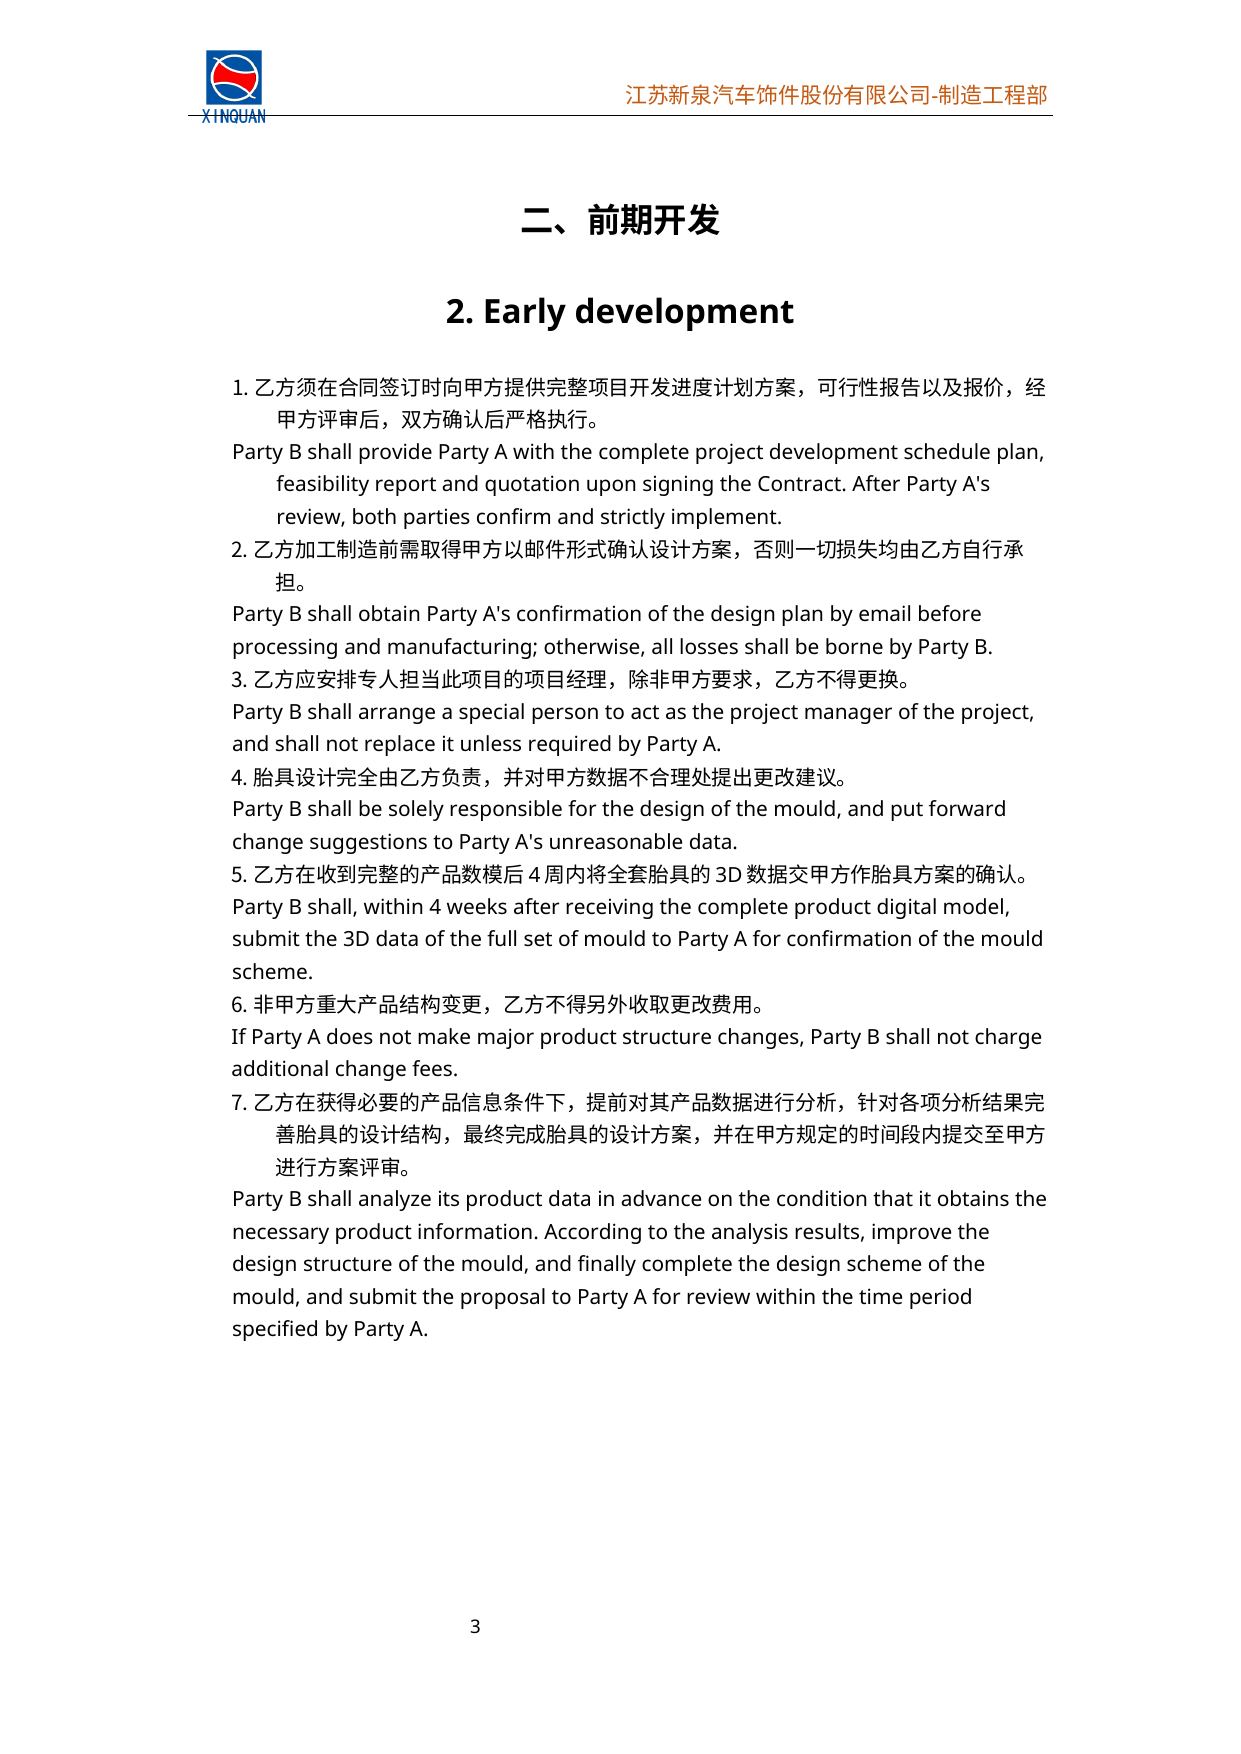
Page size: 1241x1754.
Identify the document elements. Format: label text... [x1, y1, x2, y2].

list 1. 乙方须在合同签订时向甲方提供完整项目开发进度计划方案，可行性报告以及报价，经甲方评审后，双方确认后严格执行。 [232, 370, 1053, 435]
list 乙方在收到完整的产品数模后4周内将全套胎具的3D数据交甲方作胎具方案的确认。 [231, 857, 1053, 890]
list If Party A does not make major product structure changes, Party B shall not charge additional change fees. [231, 1020, 1053, 1085]
list Party B shall, within 4 weeks after receiving the complete product digital model, submit the 3D data of the full set of mould to Party A for confirmation of the mould scheme. [232, 890, 1053, 987]
list Party B shall obtain Party A's confirmation of the design plan by email before processing and manufacturing; otherwise, all losses shall be borne by Party B. [232, 597, 1053, 662]
list Party B shall provide Party A with the complete project development schedule plan, feasibility report and quotation upon signing the Contract. After Party A's review, both parties confirm and strictly implement. [232, 435, 1053, 532]
list 非甲方重大产品结构变更，乙方不得另外收取更改费用。 [231, 987, 1053, 1020]
list 乙方应安排专人担当此项目的项目经理，除非甲方要求，乙方不得更换。 [231, 662, 1053, 695]
picture [201, 49, 266, 115]
picture [201, 116, 266, 124]
list Party B shall analyze its product data in advance on the condition that it obtains the necessary product information. According to the analysis results, improve the design structure of the mould, and finally complete the design scheme of the mould, and submit the proposal to Party A for review within the time period specified by Party A. [232, 1182, 1053, 1345]
list Party B shall arrange a special person to act as the project manager of the project, and shall not replace it unless required by Party A. [232, 695, 1053, 760]
list 乙方在获得必要的产品信息条件下，提前对其产品数据进行分析，针对各项分析结果完善胎具的设计结构，最终完成胎具的设计方案，并在甲方规定的时间段内提交至甲方进行方案评审。 [231, 1085, 1053, 1182]
list Party B shall be solely responsible for the design of the mould, and put forward change suggestions to Party A's unreasonable data. [232, 792, 1053, 857]
list 胎具设计完全由乙方负责，并对甲方数据不合理处提出更改建议。 [231, 760, 1053, 792]
subtitle 二、前期开发 [187, 186, 1053, 251]
list 乙方加工制造前需取得甲方以邮件形式确认设计方案，否则一切损失均由乙方自行承担。 [231, 532, 1053, 597]
subtitle 2. Early development [187, 278, 1053, 343]
